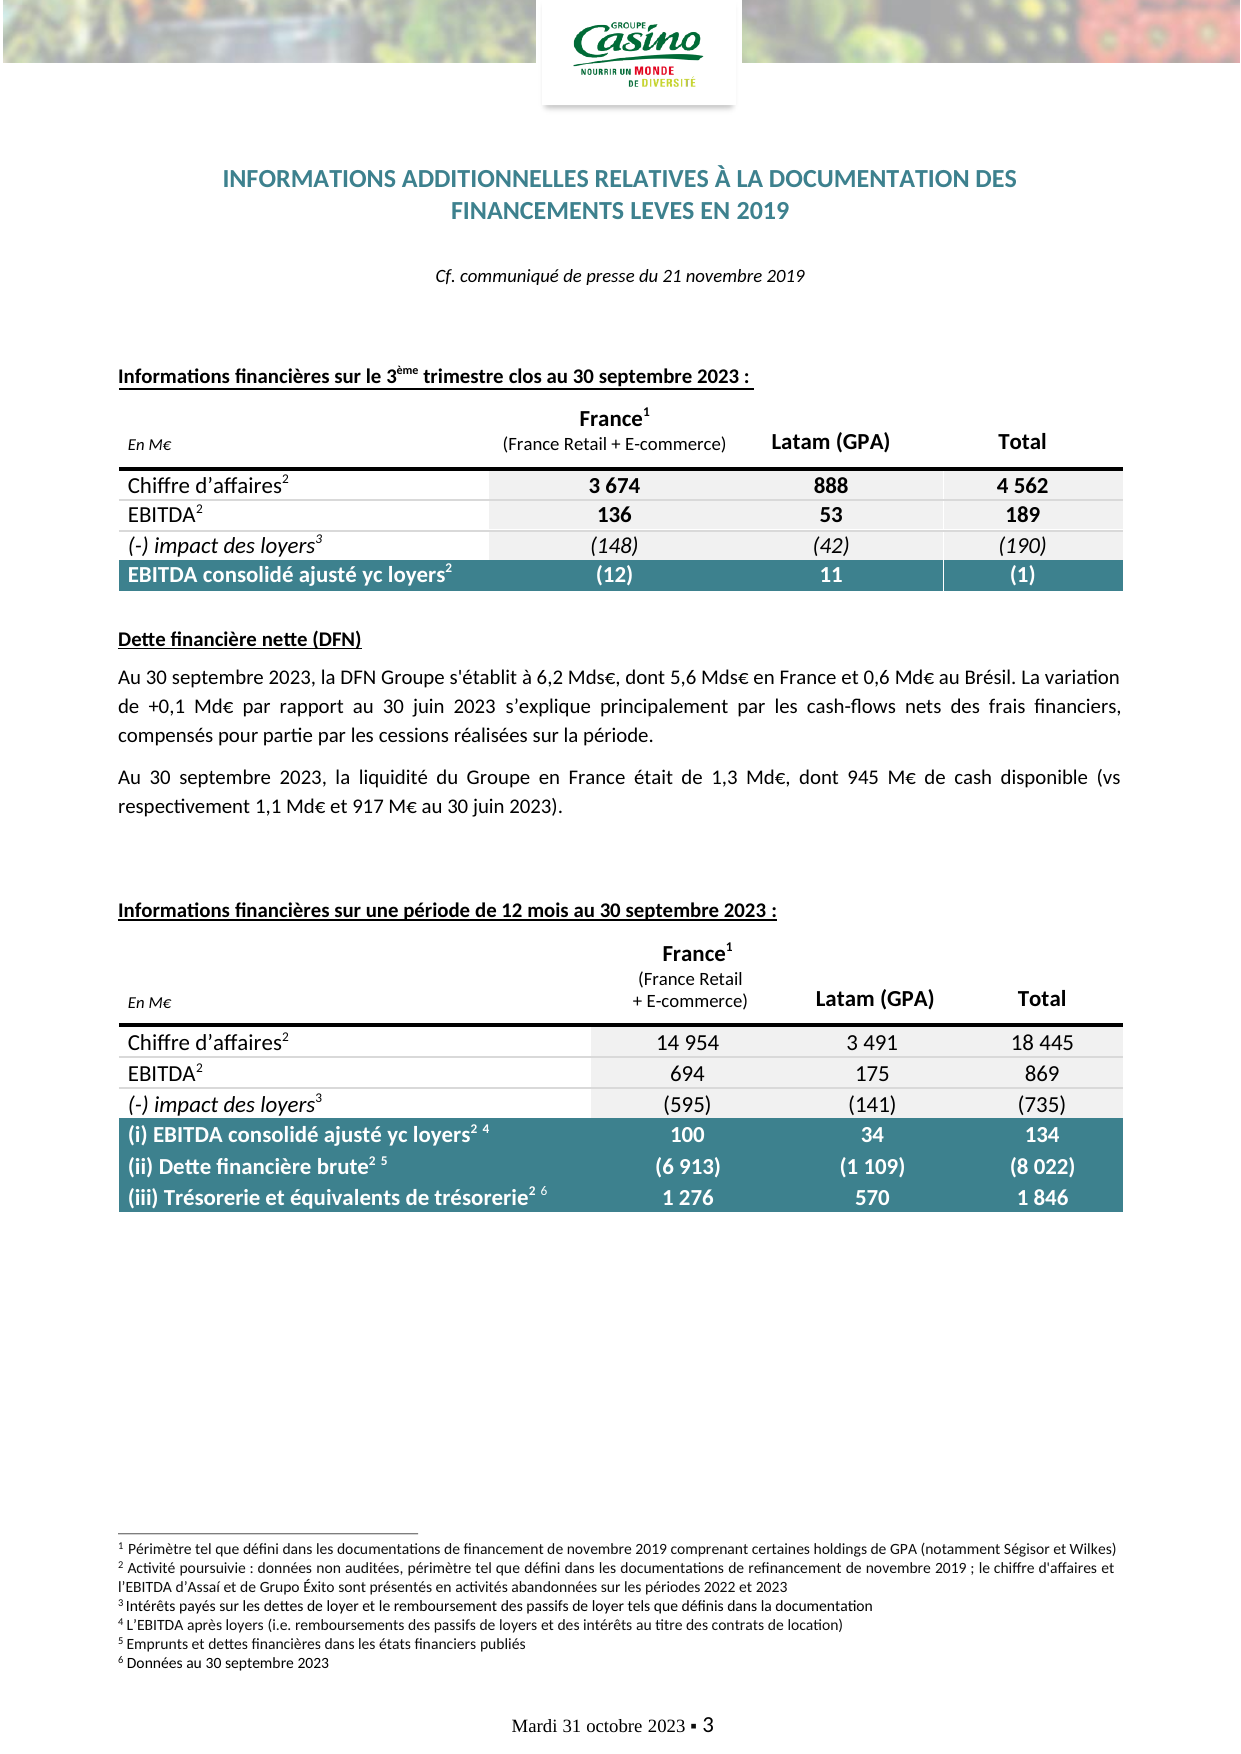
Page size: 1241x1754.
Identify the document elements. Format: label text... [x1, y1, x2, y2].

table_header Total [972, 941, 1123, 1022]
text 1 Périmètre tel que défini dans les documentations de financement de novembre 2019 comprenant certaines holdings de GPA (notamment Ségisor et Wilkes) 2 Activité poursuivie : données non auditées, périmètre tel que défini dans les documentations de refinancement de novembre 2019 ; le chiffre d'affaires et l’EBITDA d’Assaí et de Grupo Éxito sont présentés en activités abandonnées sur les périodes 2022 et 2023 [118, 1534, 1122, 1596]
table_header Latam (GPA) [782, 941, 972, 1022]
table_header France1 (France Retail + E-commerce) [591, 941, 782, 1022]
table_cell 888 [754, 471, 943, 499]
table_cell (ii) Dette financière brute2 5 [119, 1151, 591, 1183]
picture [567, 15, 706, 93]
table_cell 53 [754, 501, 943, 529]
table_cell 3 674 [489, 471, 754, 499]
table_cell 11 [754, 560, 943, 591]
table_cell Chiffre d’affaires2 [119, 471, 489, 499]
text 5 Emprunts et dettes financières dans les états financiers publiés [118, 1634, 1192, 1653]
table_cell (-) impact des loyers3 [119, 532, 489, 560]
text Au 30 septembre 2023, la DFN Groupe s'établit à 6,2 Mds€, dont 5,6 Mds€ en France et 0,6 Md€ au Brésil. La variation de +0,1 Md€ par rapport au 30 juin 2023 s’explique principalement par les cash-flows nets des frais financiers, compensés pour partie par les cessions réalisées sur la période. [118, 664, 1122, 748]
table_cell 14 954 [591, 1027, 782, 1056]
table_cell 694 [591, 1058, 782, 1087]
subtitle Informations financières sur une période de 12 mois au 30 septembre 2023 : [118, 898, 1192, 923]
table_cell 1 846 [972, 1183, 1123, 1212]
table_header France1 (France Retail + E-commerce) [489, 390, 754, 467]
table_cell (1) [944, 560, 1123, 591]
table_cell (12) [489, 560, 754, 591]
table_cell EBITDA2 [119, 501, 489, 529]
table_header En M€ [119, 390, 489, 467]
picture [3, 0, 1240, 117]
table_cell (595) [591, 1089, 782, 1118]
text 3 Intérêts payés sur les dettes de loyer et le remboursement des passifs de loyer tels que définis dans la documentation [118, 1596, 1192, 1616]
table_cell 18 445 [972, 1027, 1123, 1056]
table_cell 134 [972, 1118, 1123, 1151]
table_cell 175 [782, 1058, 972, 1087]
table_cell (iii) Trésorerie et équivalents de trésorerie2 6 [119, 1183, 591, 1212]
table_cell (6 913) [591, 1151, 782, 1183]
table_cell EBITDA consolidé ajusté yc loyers2 [119, 560, 489, 591]
table_header En M€ [119, 941, 591, 1022]
table_cell 34 [782, 1118, 972, 1151]
table_cell (148) [489, 532, 754, 560]
text INFORMATIONS ADDITIONNELLES RELATIVES À LA DOCUMENTATION DES FINANCEMENTS LEVES EN 2019 [222, 162, 1018, 226]
table_header Total [944, 388, 1123, 467]
table_header Latam (GPA) [754, 388, 943, 467]
text Cf. communiqué de presse du 21 novembre 2019 [222, 264, 1018, 287]
table_cell (141) [782, 1089, 972, 1118]
table_cell Chiffre d’affaires2 [119, 1027, 591, 1056]
text Au 30 septembre 2023, la liquidité du Groupe en France était de 1,3 Md€, dont 945 M€ de cash disponible (vs respectivement 1,1 Md€ et 917 M€ au 30 juin 2023). [118, 764, 1122, 818]
table_cell 869 [972, 1058, 1123, 1087]
subtitle Informations financières sur le 3ème trimestre clos au 30 septembre 2023 : [118, 363, 1192, 388]
table_cell 570 [782, 1183, 972, 1212]
table_cell (1 109) [782, 1151, 972, 1183]
table_cell (42) [754, 532, 943, 560]
table_cell EBITDA2 [119, 1058, 591, 1087]
table_cell (-) impact des loyers3 [119, 1089, 591, 1118]
table_cell (i) EBITDA consolidé ajusté yc loyers2 4 [119, 1118, 591, 1151]
text Dette financière nette (DFN) [118, 626, 1192, 651]
table_cell 100 [591, 1118, 782, 1151]
text 4 L’EBITDA après loyers (i.e. remboursements des passifs de loyers et des intérêts au titre des contrats de location) [118, 1616, 1192, 1634]
table_cell 1 276 [591, 1183, 782, 1212]
table_cell 3 491 [782, 1027, 972, 1056]
table_cell 4 562 [944, 471, 1123, 499]
table_cell (8 022) [972, 1151, 1123, 1183]
table_cell 189 [944, 501, 1123, 529]
text 6 Données au 30 septembre 2023 [118, 1653, 1192, 1673]
table_cell (190) [944, 532, 1123, 560]
table_cell 136 [489, 501, 754, 529]
table_cell (735) [972, 1089, 1123, 1118]
